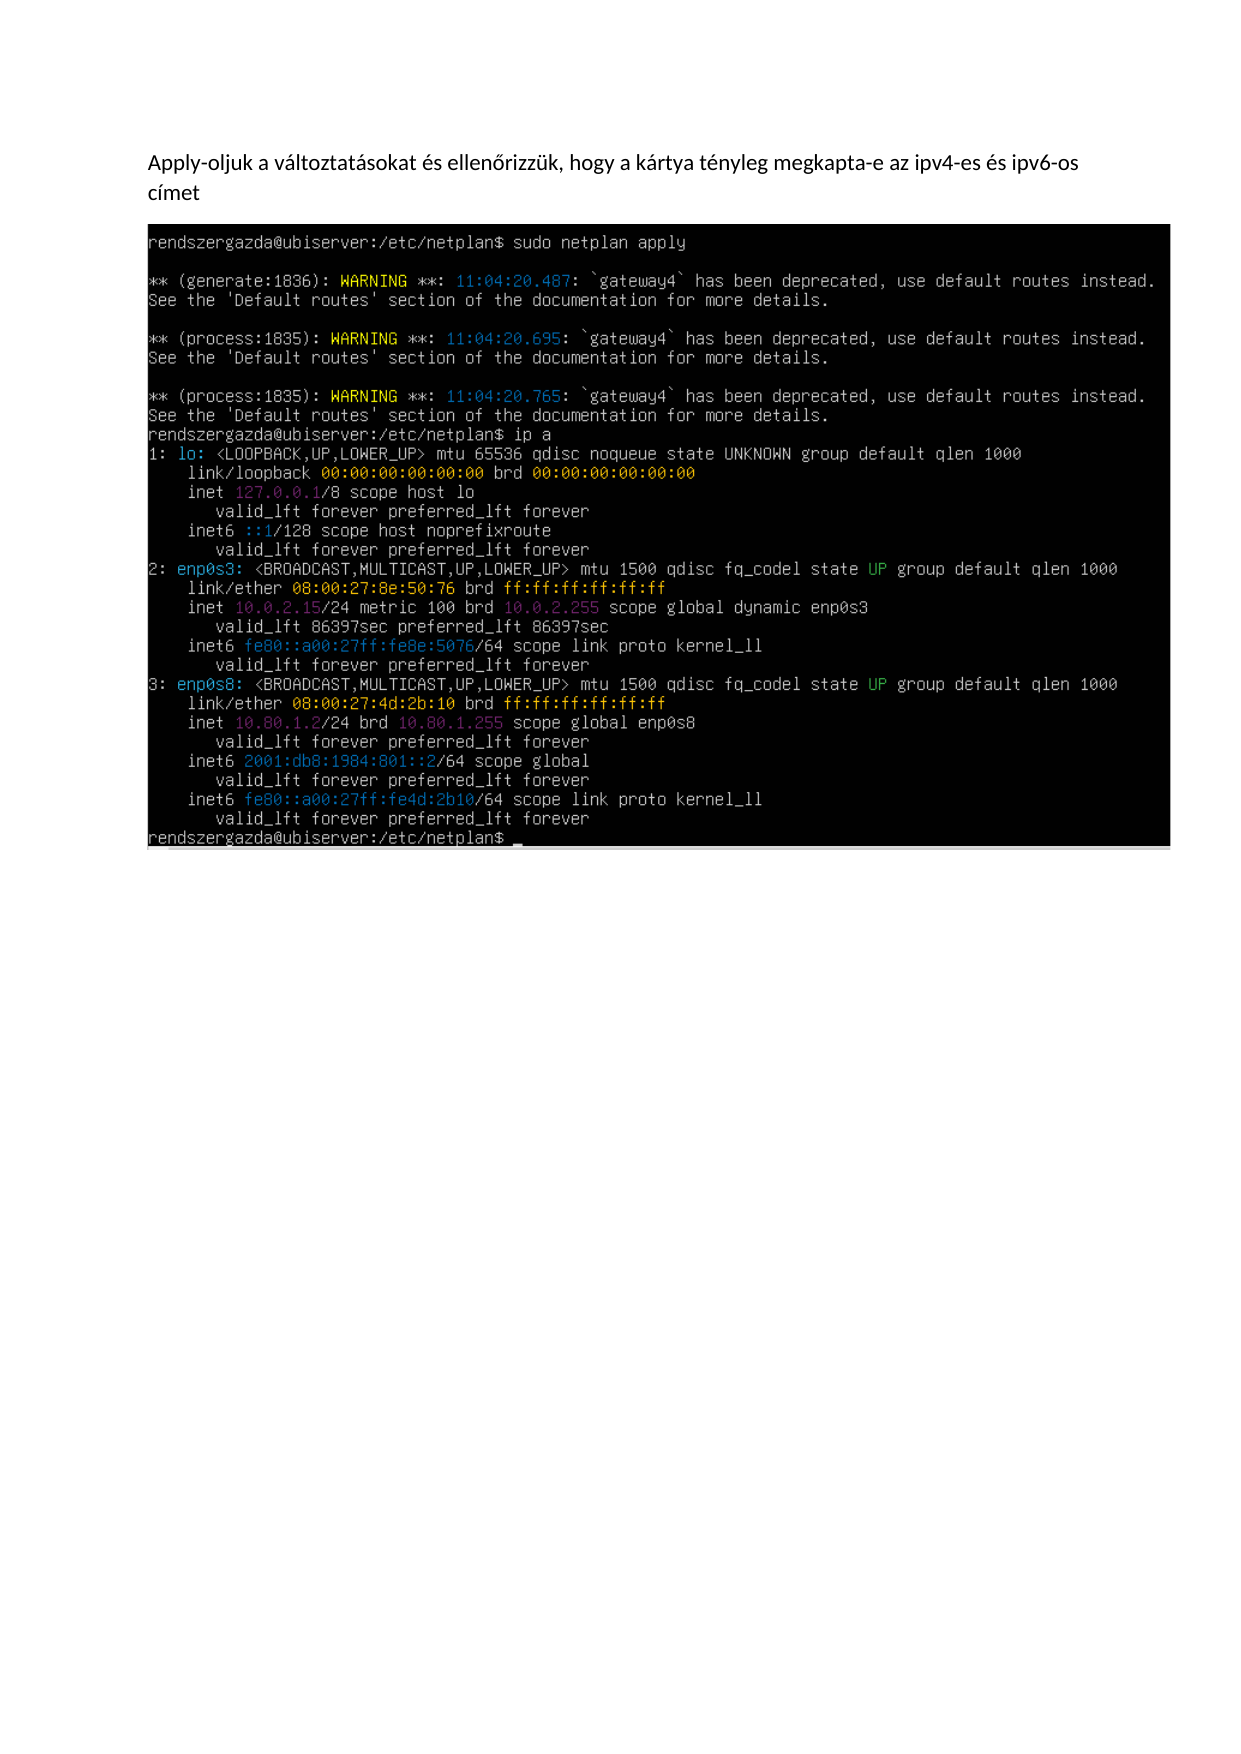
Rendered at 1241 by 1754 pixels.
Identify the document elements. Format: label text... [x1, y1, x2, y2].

picture [147, 224, 1171, 850]
text Apply-oljuk a változtatásokat és ellenőrizzük, hogy a kártya tényleg megkapta-e az ipv4-es és ipv6-os címet [148, 148, 1093, 206]
